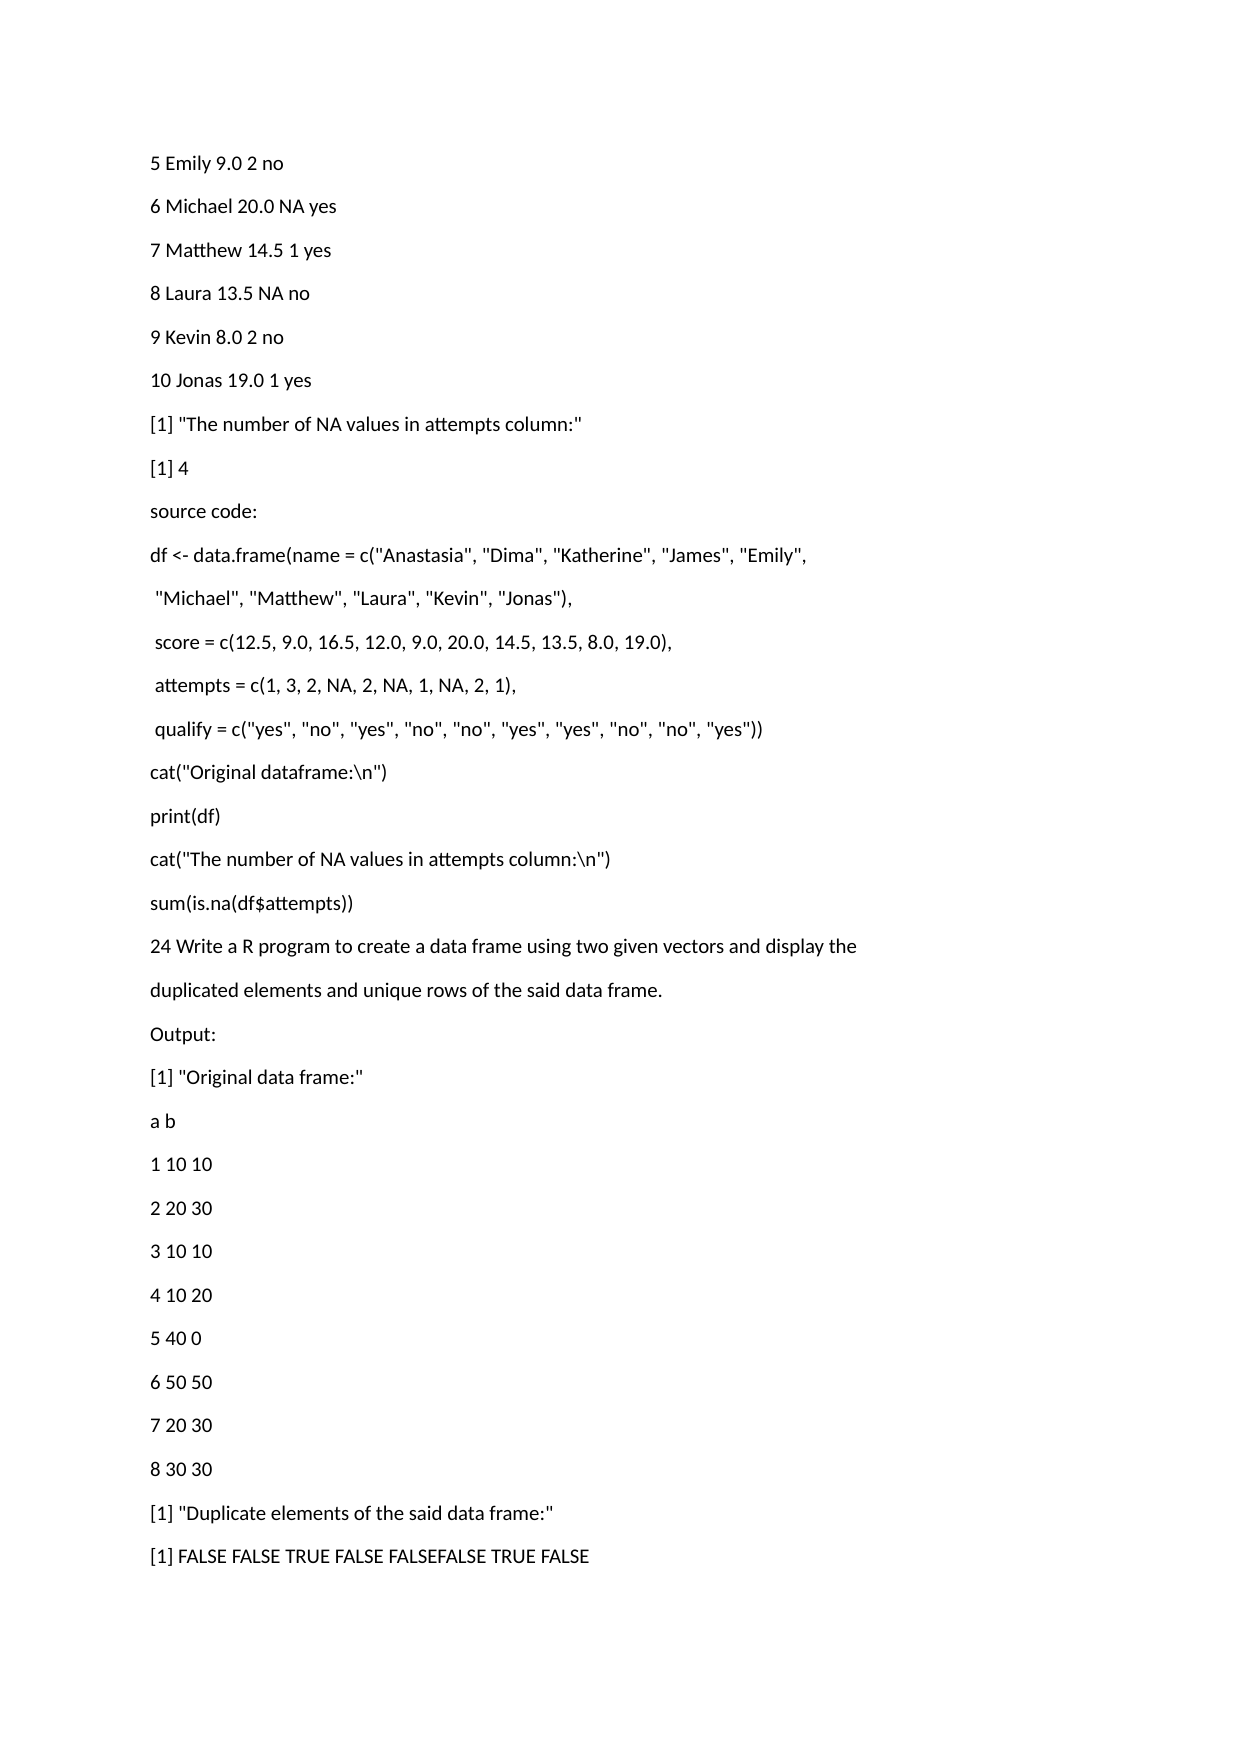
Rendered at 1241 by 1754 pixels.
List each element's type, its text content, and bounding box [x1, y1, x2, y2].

text Output: [150, 1021, 1090, 1046]
text 1 10 10 [150, 1151, 1090, 1177]
text 7 20 30 [150, 1413, 1090, 1438]
text 5 40 0 [150, 1326, 1090, 1351]
text 3 10 10 [150, 1238, 1090, 1264]
text df <- data.frame(name = c("Anastasia", "Dima", "Katherine", "James", "Emily", [150, 542, 1090, 567]
text print(df) [150, 803, 1090, 828]
text [1] "The number of NA values in attempts column:" [150, 411, 1090, 437]
text 8 Laura 13.5 NA no [150, 281, 1090, 306]
text attempts = c(1, 3, 2, NA, 2, NA, 1, NA, 2, 1), [150, 672, 1090, 698]
text qualify = c("yes", "no", "yes", "no", "no", "yes", "yes", "no", "no", "yes")) [150, 716, 1090, 741]
text [1] "Original data frame:" [150, 1064, 1090, 1090]
text 10 Jonas 19.0 1 yes [150, 368, 1090, 393]
text [1] "Duplicate elements of the said data frame:" [150, 1500, 1090, 1525]
text sum(is.na(df$attempts)) [150, 890, 1090, 916]
text [1] 4 [150, 455, 1090, 480]
text source code: [150, 498, 1090, 524]
text "Michael", "Matthew", "Laura", "Kevin", "Jonas"), [150, 585, 1090, 611]
text a b [150, 1108, 1090, 1133]
text cat("The number of NA values in attempts column:\n") [150, 847, 1090, 872]
text 2 20 30 [150, 1195, 1090, 1220]
text [1] FALSE FALSE TRUE FALSE FALSEFALSE TRUE FALSE [150, 1543, 1090, 1569]
text cat("Original dataframe:\n") [150, 759, 1090, 785]
text score = c(12.5, 9.0, 16.5, 12.0, 9.0, 20.0, 14.5, 13.5, 8.0, 19.0), [150, 629, 1090, 654]
text 5 Emily 9.0 2 no [150, 150, 1090, 175]
text duplicated elements and unique rows of the said data frame. [150, 977, 1090, 1003]
text 6 Michael 20.0 NA yes [150, 193, 1090, 219]
text 24 Write a R program to create a data frame using two given vectors and display the [150, 934, 1090, 959]
text 8 30 30 [150, 1456, 1090, 1482]
text 7 Matthew 14.5 1 yes [150, 237, 1090, 262]
text 4 10 20 [150, 1282, 1090, 1307]
text 6 50 50 [150, 1369, 1090, 1394]
text 9 Kevin 8.0 2 no [150, 324, 1090, 349]
